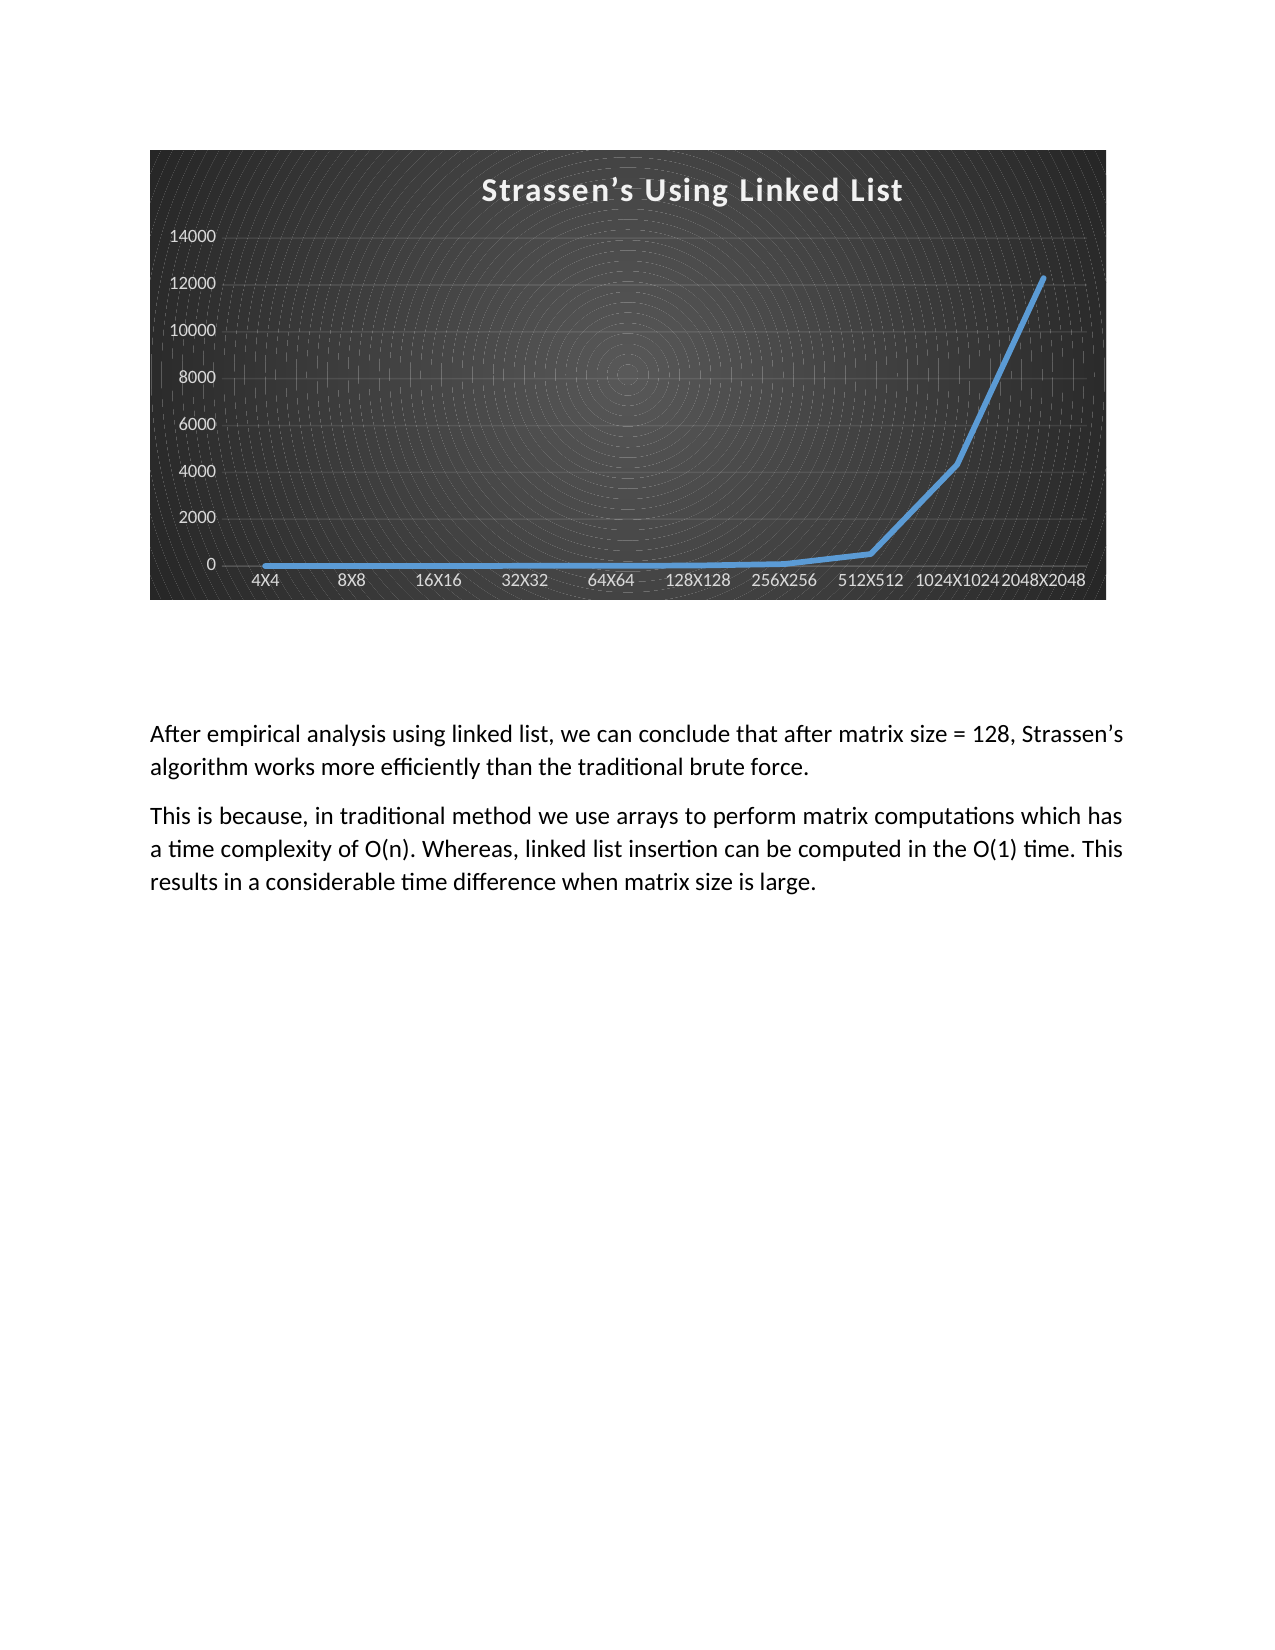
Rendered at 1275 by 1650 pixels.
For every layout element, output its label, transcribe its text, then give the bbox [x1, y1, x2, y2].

text This is because, in traditional method we use arrays to perform matrix computations which has a time complexity of O(n). Whereas, linked list insertion can be computed in the O(1) time. This results in a considerable time difference when matrix size is large. [150, 801, 1125, 897]
text After empirical analysis using linked list, we can conclude that after matrix size = 128, Strassen’s algorithm works more efficiently than the traditional brute force. [150, 718, 1125, 781]
